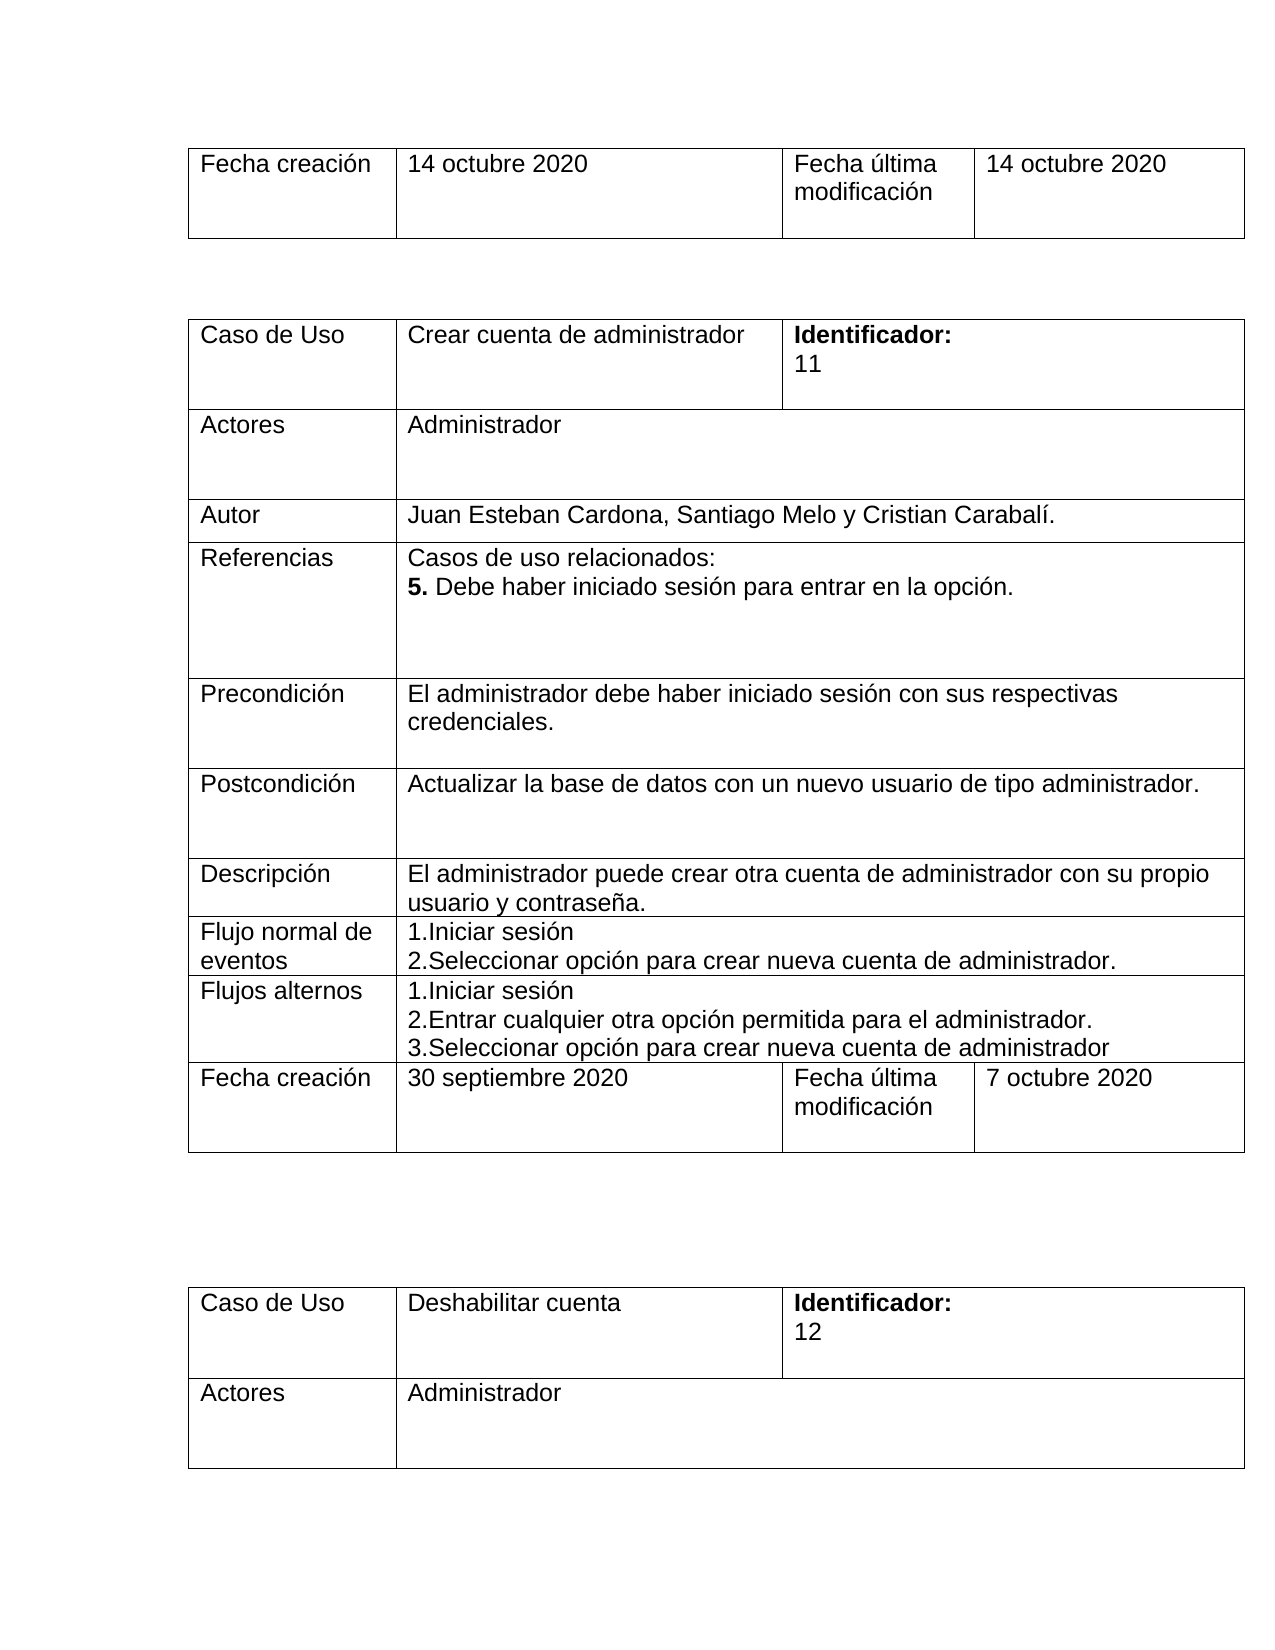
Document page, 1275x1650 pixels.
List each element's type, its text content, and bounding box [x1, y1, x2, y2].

table_cell 30 septiembre 2020 [397, 1063, 782, 1152]
table_cell Precondición [189, 679, 396, 768]
table_cell Postcondición [189, 769, 396, 858]
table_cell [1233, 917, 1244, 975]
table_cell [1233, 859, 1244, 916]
table_cell Actualizar la base de datos con un nuevo usuario de tipo administrador. [397, 769, 1244, 858]
table_cell Fecha creación [189, 149, 396, 238]
table_cell Actores [189, 410, 396, 499]
table_cell Juan Esteban Cardona, Santiago Melo y Cristian Carabalí. [397, 500, 1244, 542]
table_cell Flujos alternos [189, 976, 396, 1062]
table_cell Casos de uso relacionados: 5. Debe haber iniciado sesión para entrar en la opción. [397, 543, 1244, 677]
table_cell Fecha creación [189, 1063, 396, 1152]
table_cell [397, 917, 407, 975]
table_cell Autor [189, 500, 396, 542]
table_cell 7 octubre 2020 [975, 1063, 1244, 1152]
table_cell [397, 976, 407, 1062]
table_header Identificador: 11 [783, 320, 1244, 409]
table_header Crear cuenta de administrador [397, 320, 782, 409]
table_cell Descripción [189, 859, 396, 916]
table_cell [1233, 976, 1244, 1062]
table_cell Actores [189, 1379, 396, 1467]
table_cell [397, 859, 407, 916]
table_cell Administrador [397, 410, 1244, 499]
table_cell El administrador debe haber iniciado sesión con sus respectivas credenciales. [397, 679, 1244, 768]
table_cell 14 octubre 2020 [397, 149, 782, 238]
table_header Deshabilitar cuenta [397, 1288, 782, 1377]
table_cell Fecha última modificación [783, 149, 974, 238]
table_header Identificador: 12 [783, 1288, 1244, 1377]
table_cell Administrador [397, 1379, 1244, 1467]
table_header Caso de Uso [189, 1288, 396, 1377]
table_cell Fecha última modificación [783, 1063, 974, 1152]
table_header Caso de Uso [189, 320, 396, 409]
table_cell 14 octubre 2020 [975, 149, 1244, 238]
table_cell Referencias [189, 543, 396, 677]
